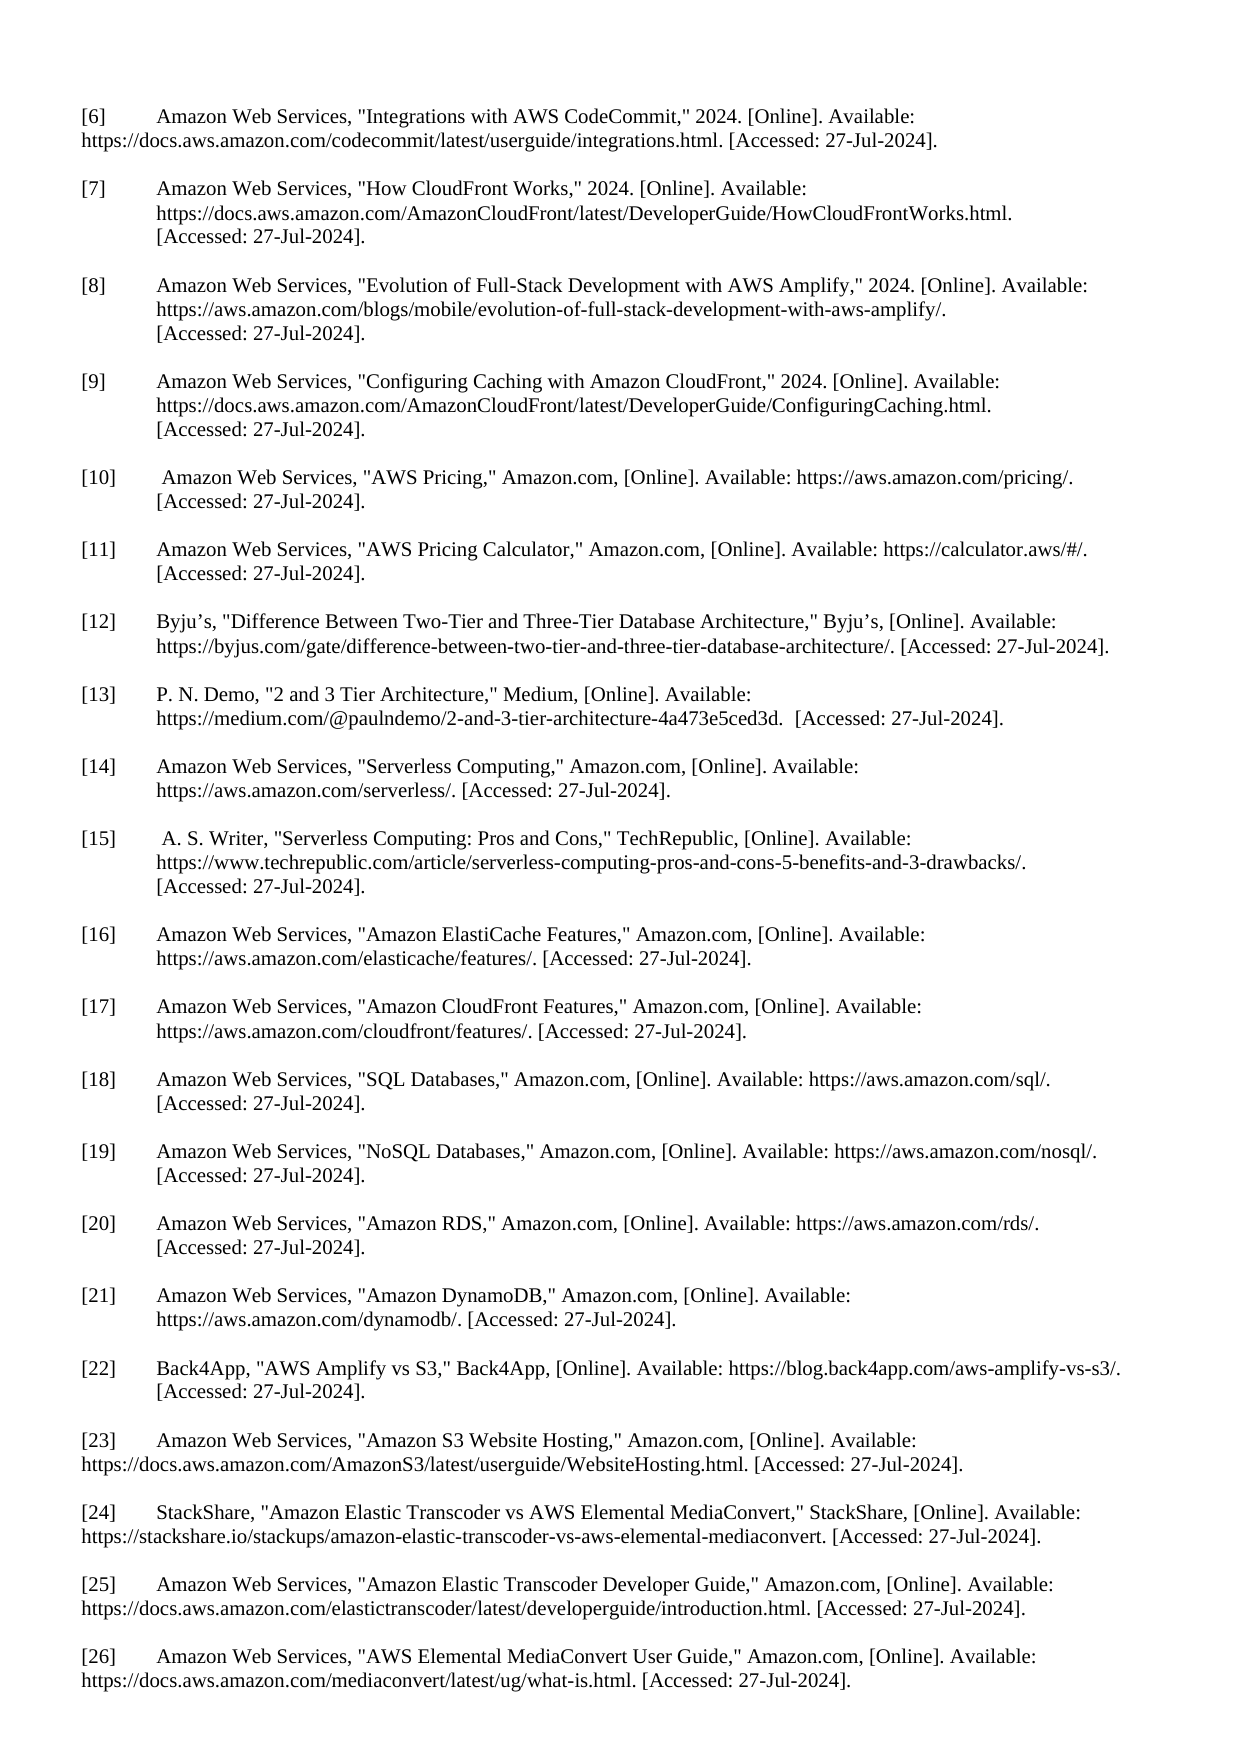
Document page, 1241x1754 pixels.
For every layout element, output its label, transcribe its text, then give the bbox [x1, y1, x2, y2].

text [25] Amazon Web Services, "Amazon Elastic Transcoder Developer Guide," Amazon.com, [Online]. Available: [81, 1572, 1176, 1596]
text [19] Amazon Web Services, "NoSQL Databases," Amazon.com, [Online]. Available: https://aws.amazon.com/nosql/. [81, 1139, 1176, 1163]
text [7] Amazon Web Services, "How CloudFront Works," 2024. [Online]. Available: [81, 176, 1176, 200]
text https://www.techrepublic.com/article/serverless-computing-pros-and-cons-5-benefits-and-3-drawbacks/. [156, 850, 1176, 874]
text [10] Amazon Web Services, "AWS Pricing," Amazon.com, [Online]. Available: https://aws.amazon.com/pricing/. [81, 465, 1176, 489]
text [21] Amazon Web Services, "Amazon DynamoDB," Amazon.com, [Online]. Available: [81, 1283, 1176, 1307]
text [18] Amazon Web Services, "SQL Databases," Amazon.com, [Online]. Available: https://aws.amazon.com/sql/. [81, 1067, 1176, 1091]
text [Accessed: 27-Jul-2024]. [81, 489, 1176, 513]
text https://docs.aws.amazon.com/mediaconvert/latest/ug/what-is.html. [Accessed: 27-Jul-2024]. [81, 1668, 1176, 1692]
text [11] Amazon Web Services, "AWS Pricing Calculator," Amazon.com, [Online]. Available: https://calculator.aws/#/. [81, 537, 1176, 561]
text [20] Amazon Web Services, "Amazon RDS," Amazon.com, [Online]. Available: https://aws.amazon.com/rds/. [81, 1211, 1176, 1235]
text https://docs.aws.amazon.com/codecommit/latest/userguide/integrations.html. [Accessed: 27-Jul-2024]. [81, 128, 1176, 152]
text [Accessed: 27-Jul-2024]. [81, 1163, 1176, 1187]
text [6] Amazon Web Services, "Integrations with AWS CodeCommit," 2024. [Online]. Available: [81, 104, 1176, 128]
text [13] P. N. Demo, "2 and 3 Tier Architecture," Medium, [Online]. Available: [81, 682, 1176, 706]
text https://docs.aws.amazon.com/AmazonCloudFront/latest/DeveloperGuide/ConfiguringCaching.html. [156, 393, 1176, 417]
text [26] Amazon Web Services, "AWS Elemental MediaConvert User Guide," Amazon.com, [Online]. Available: [81, 1644, 1176, 1668]
text https://medium.com/@paulndemo/2-and-3-tier-architecture-4a473e5ced3d. [Accessed: 27-Jul-2024]. [81, 706, 1176, 730]
text https://docs.aws.amazon.com/AmazonS3/latest/userguide/WebsiteHosting.html. [Accessed: 27-Jul-2024]. [81, 1452, 1176, 1476]
text [9] Amazon Web Services, "Configuring Caching with Amazon CloudFront," 2024. [Online]. Available: [81, 369, 1176, 393]
text [23] Amazon Web Services, "Amazon S3 Website Hosting," Amazon.com, [Online]. Available: [81, 1428, 1176, 1452]
text [14] Amazon Web Services, "Serverless Computing," Amazon.com, [Online]. Available: [81, 754, 1176, 778]
text [Accessed: 27-Jul-2024]. [156, 1379, 1176, 1403]
text https://docs.aws.amazon.com/AmazonCloudFront/latest/DeveloperGuide/HowCloudFrontWorks.html. [156, 200, 1176, 224]
text [Accessed: 27-Jul-2024]. [156, 417, 1176, 441]
text [24] StackShare, "Amazon Elastic Transcoder vs AWS Elemental MediaConvert," StackShare, [Online]. Available: [81, 1500, 1176, 1524]
text [Accessed: 27-Jul-2024]. [81, 1091, 1176, 1115]
text https://byjus.com/gate/difference-between-two-tier-and-three-tier-database-architecture/. [Accessed: 27-Jul-2024]. [81, 633, 1176, 658]
text https://aws.amazon.com/serverless/. [Accessed: 27-Jul-2024]. [156, 778, 1176, 802]
text [8] Amazon Web Services, "Evolution of Full-Stack Development with AWS Amplify," 2024. [Online]. Available: [81, 273, 1176, 297]
text [Accessed: 27-Jul-2024]. [156, 1235, 1176, 1259]
text https://aws.amazon.com/cloudfront/features/. [Accessed: 27-Jul-2024]. [81, 1018, 1176, 1043]
text [Accessed: 27-Jul-2024]. [156, 224, 1176, 248]
text https://aws.amazon.com/dynamodb/. [Accessed: 27-Jul-2024]. [156, 1307, 1176, 1331]
text [Accessed: 27-Jul-2024]. [81, 561, 1176, 585]
text https://docs.aws.amazon.com/elastictranscoder/latest/developerguide/introduction.html. [Accessed: 27-Jul-2024]. [81, 1596, 1176, 1620]
text https://stackshare.io/stackups/amazon-elastic-transcoder-vs-aws-elemental-mediaconvert. [Accessed: 27-Jul-2024]. [81, 1524, 1176, 1548]
text [Accessed: 27-Jul-2024]. [156, 874, 1176, 898]
text https://aws.amazon.com/elasticache/features/. [Accessed: 27-Jul-2024]. [81, 946, 1176, 970]
text https://aws.amazon.com/blogs/mobile/evolution-of-full-stack-development-with-aws-amplify/. [156, 297, 1176, 321]
text [22] Back4App, "AWS Amplify vs S3," Back4App, [Online]. Available: https://blog.back4app.com/aws-amplify-vs-s3/. [81, 1355, 1176, 1379]
text [12] Byju’s, "Difference Between Two-Tier and Three-Tier Database Architecture," Byju’s, [Online]. Available: [81, 609, 1176, 633]
text [Accessed: 27-Jul-2024]. [156, 321, 1176, 345]
text [17] Amazon Web Services, "Amazon CloudFront Features," Amazon.com, [Online]. Available: [81, 994, 1176, 1018]
text [15] A. S. Writer, "Serverless Computing: Pros and Cons," TechRepublic, [Online]. Available: [81, 826, 1176, 850]
text [16] Amazon Web Services, "Amazon ElastiCache Features," Amazon.com, [Online]. Available: [81, 922, 1176, 946]
